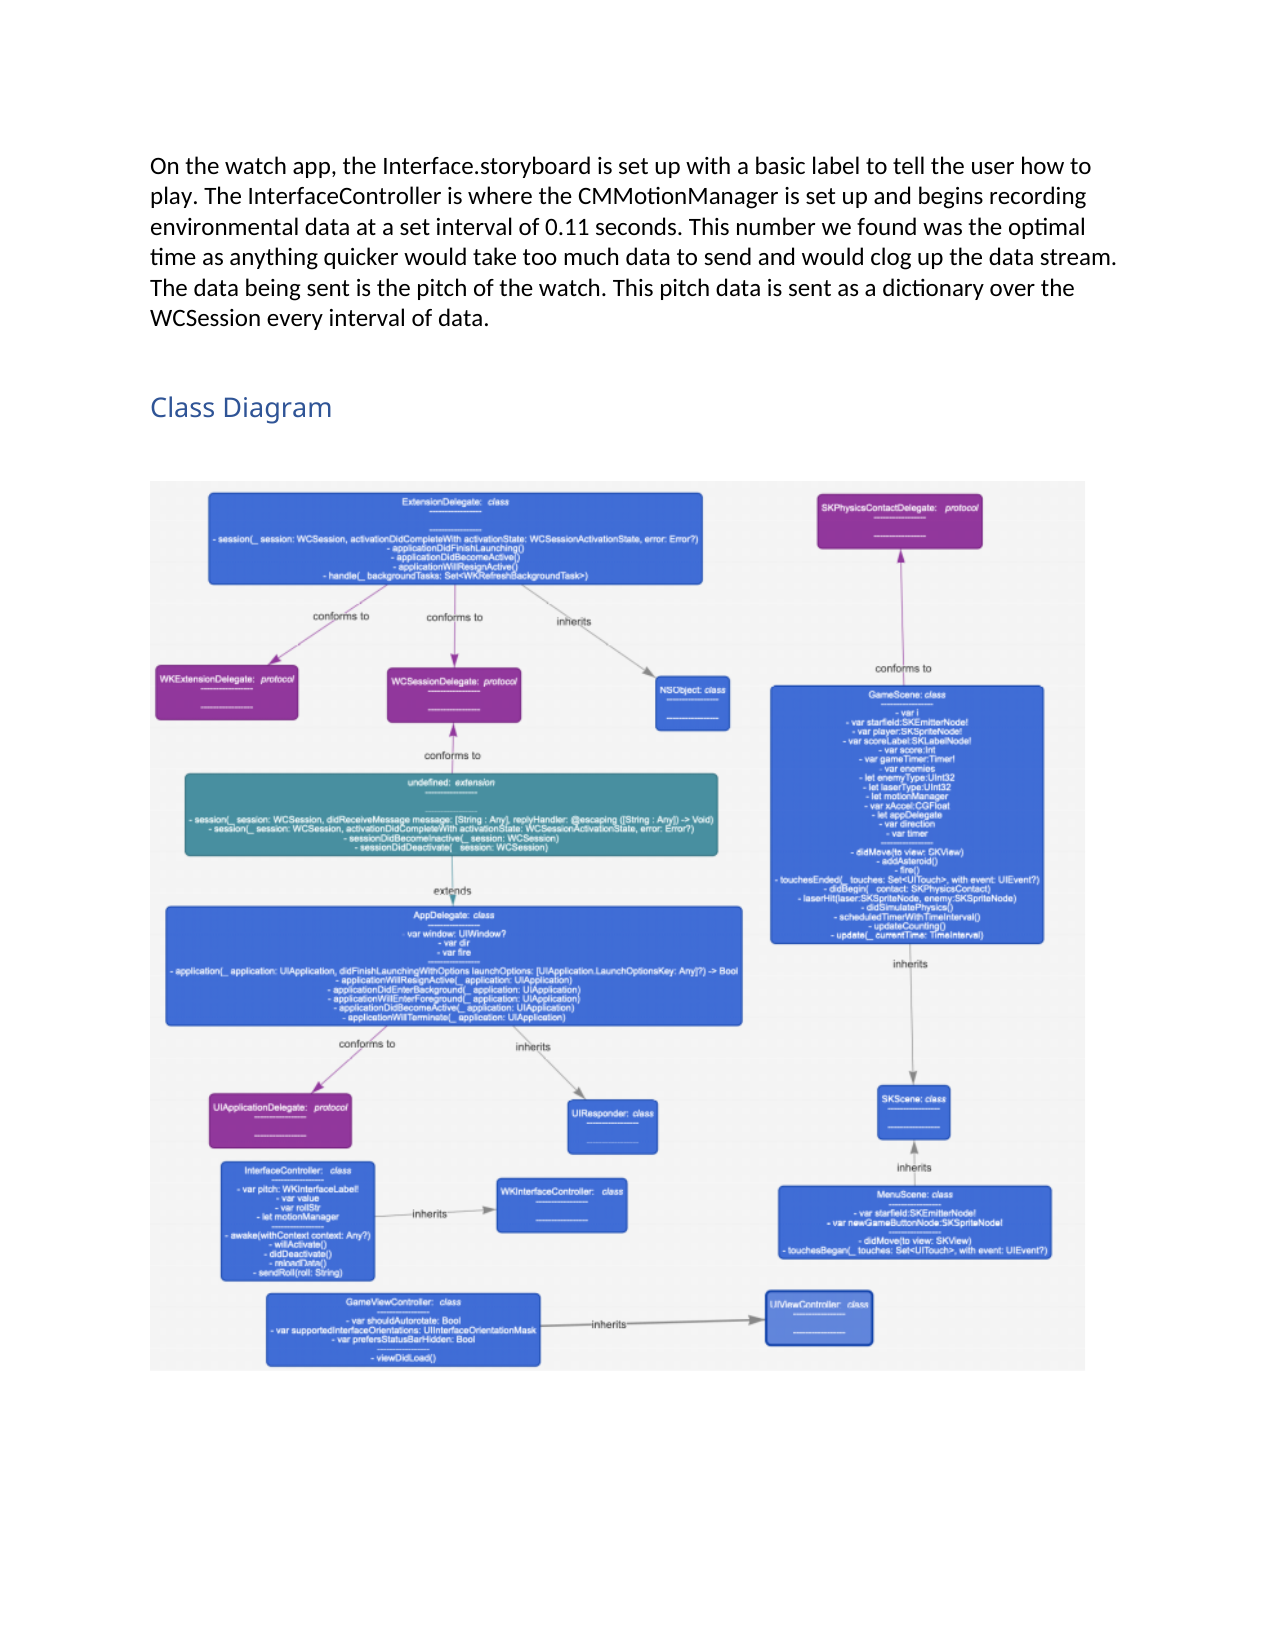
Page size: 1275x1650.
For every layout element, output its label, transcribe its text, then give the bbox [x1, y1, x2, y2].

text On the watch app, the Interface.storyboard is set up with a basic label to tell the user how to play. The InterfaceController is where the CMMotionManager is set up and begins recording environmental data at a set interval of 0.11 seconds. This number we found was the optimal time as anything quicker would take too much data to send and would clog up the data stream. The data being sent is the pitch of the watch. This pitch data is sent as a dictionary over the WCSession every interval of data. [150, 150, 1125, 333]
subtitle Class Diagram [150, 389, 1125, 426]
